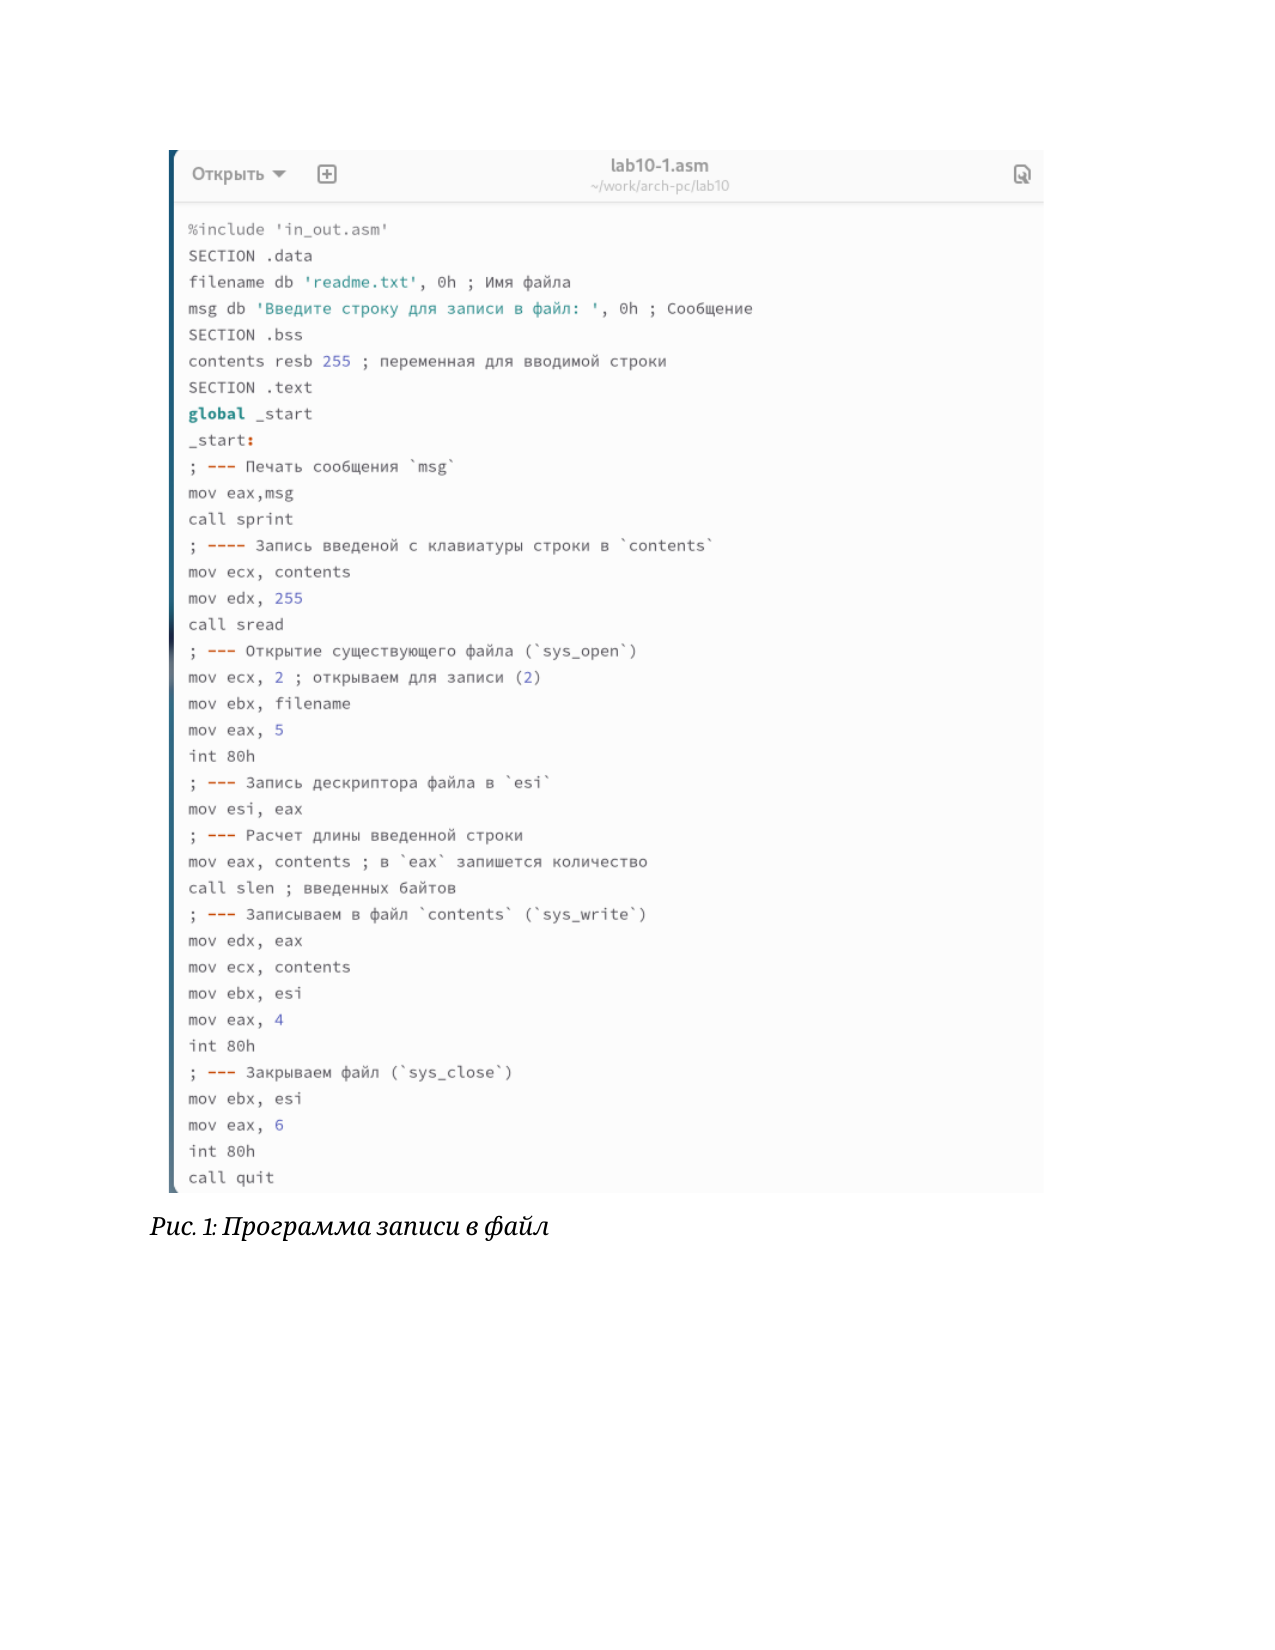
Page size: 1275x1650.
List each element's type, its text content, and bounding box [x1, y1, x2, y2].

text Рис. 1: Программа записи в файл [150, 1213, 1125, 1242]
picture [168, 150, 1044, 1193]
